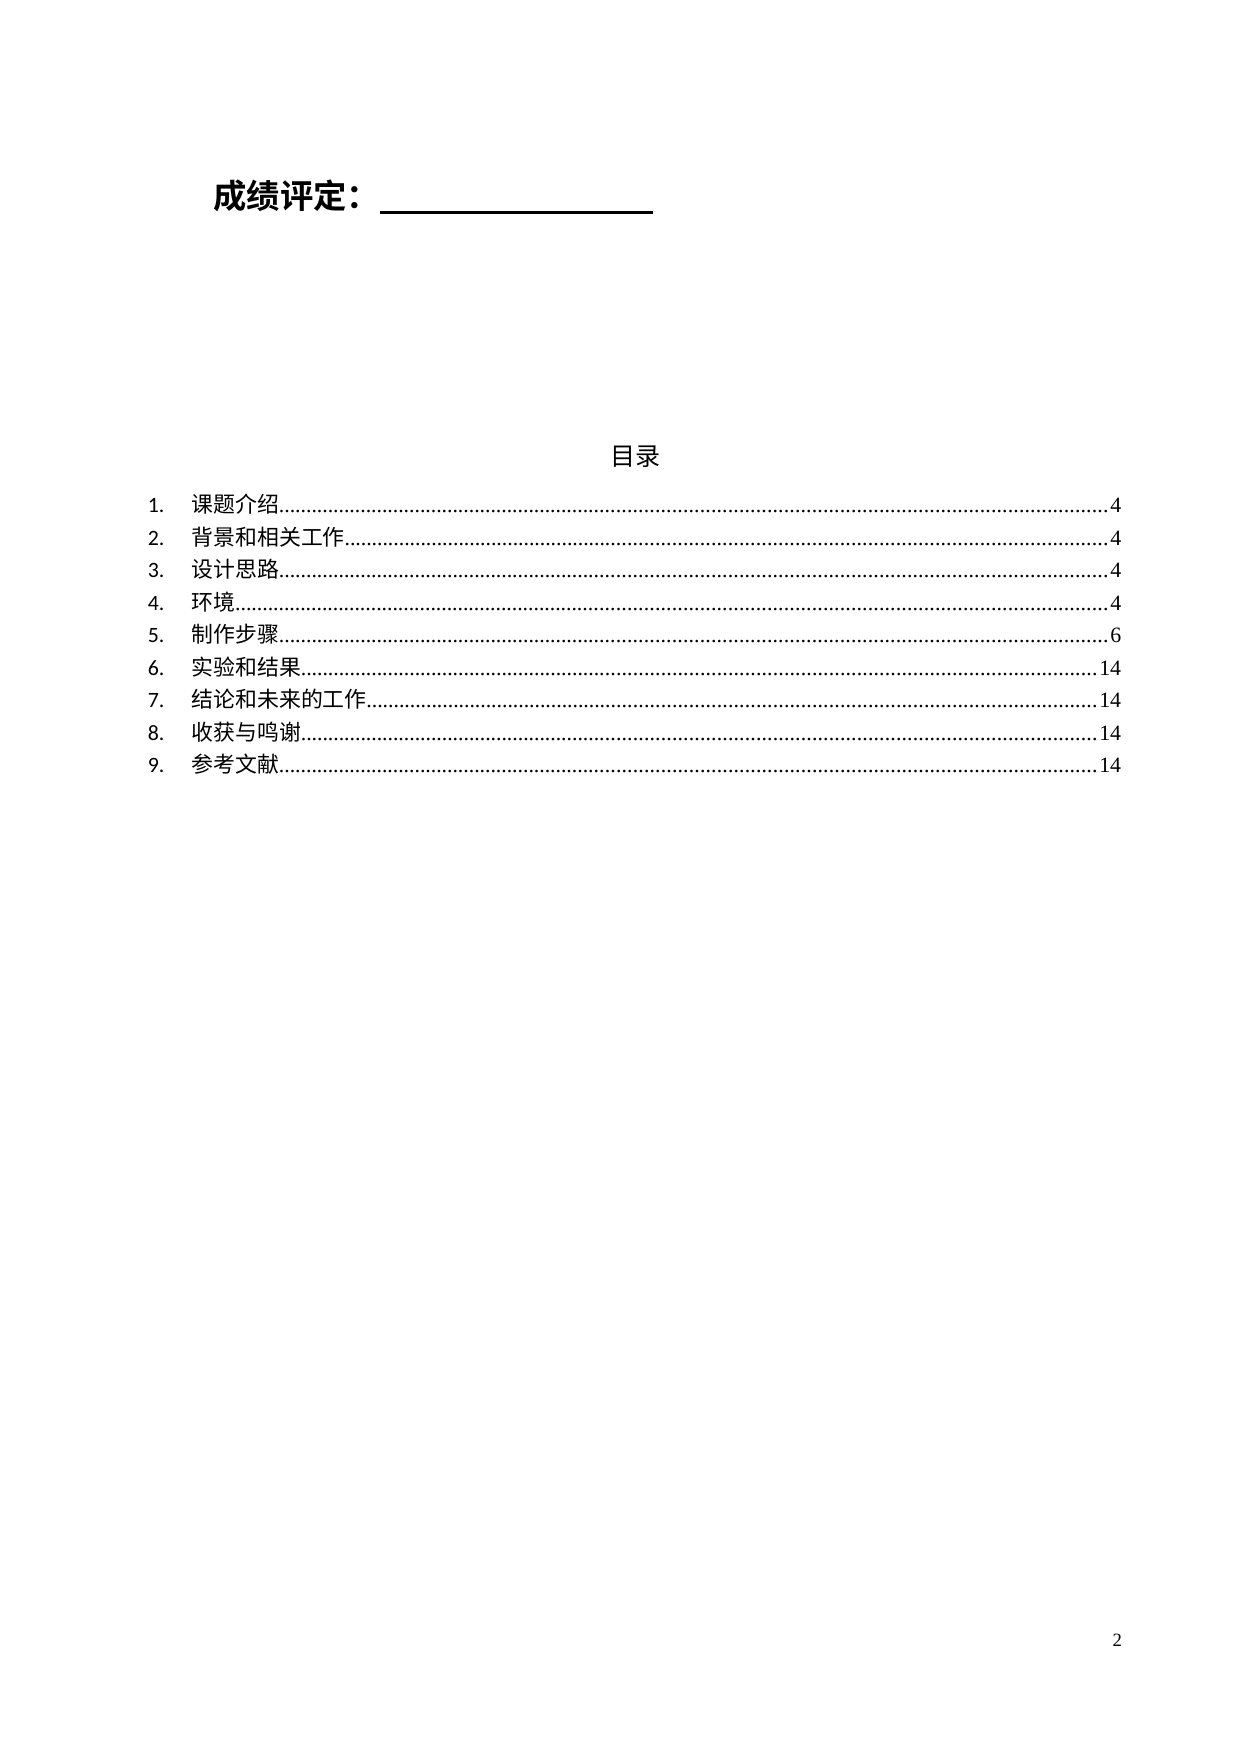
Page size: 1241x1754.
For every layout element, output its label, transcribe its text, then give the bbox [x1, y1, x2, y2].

text 6. 实验和结果 14 [148, 649, 1122, 682]
text 2. 背景和相关工作 4 [148, 519, 1122, 552]
text 成绩评定： [148, 162, 1122, 227]
text 9. 参考文献 14 [148, 747, 1122, 779]
text 1. 课题介绍 4 [148, 487, 1122, 519]
text 目录 [148, 422, 1122, 487]
text 3. 设计思路 4 [148, 552, 1122, 584]
text 7. 结论和未来的工作 14 [148, 682, 1122, 714]
text 8. 收获与鸣谢 14 [148, 714, 1122, 747]
text 5. 制作步骤 6 [148, 617, 1122, 649]
text 4. 环境 4 [148, 584, 1122, 617]
